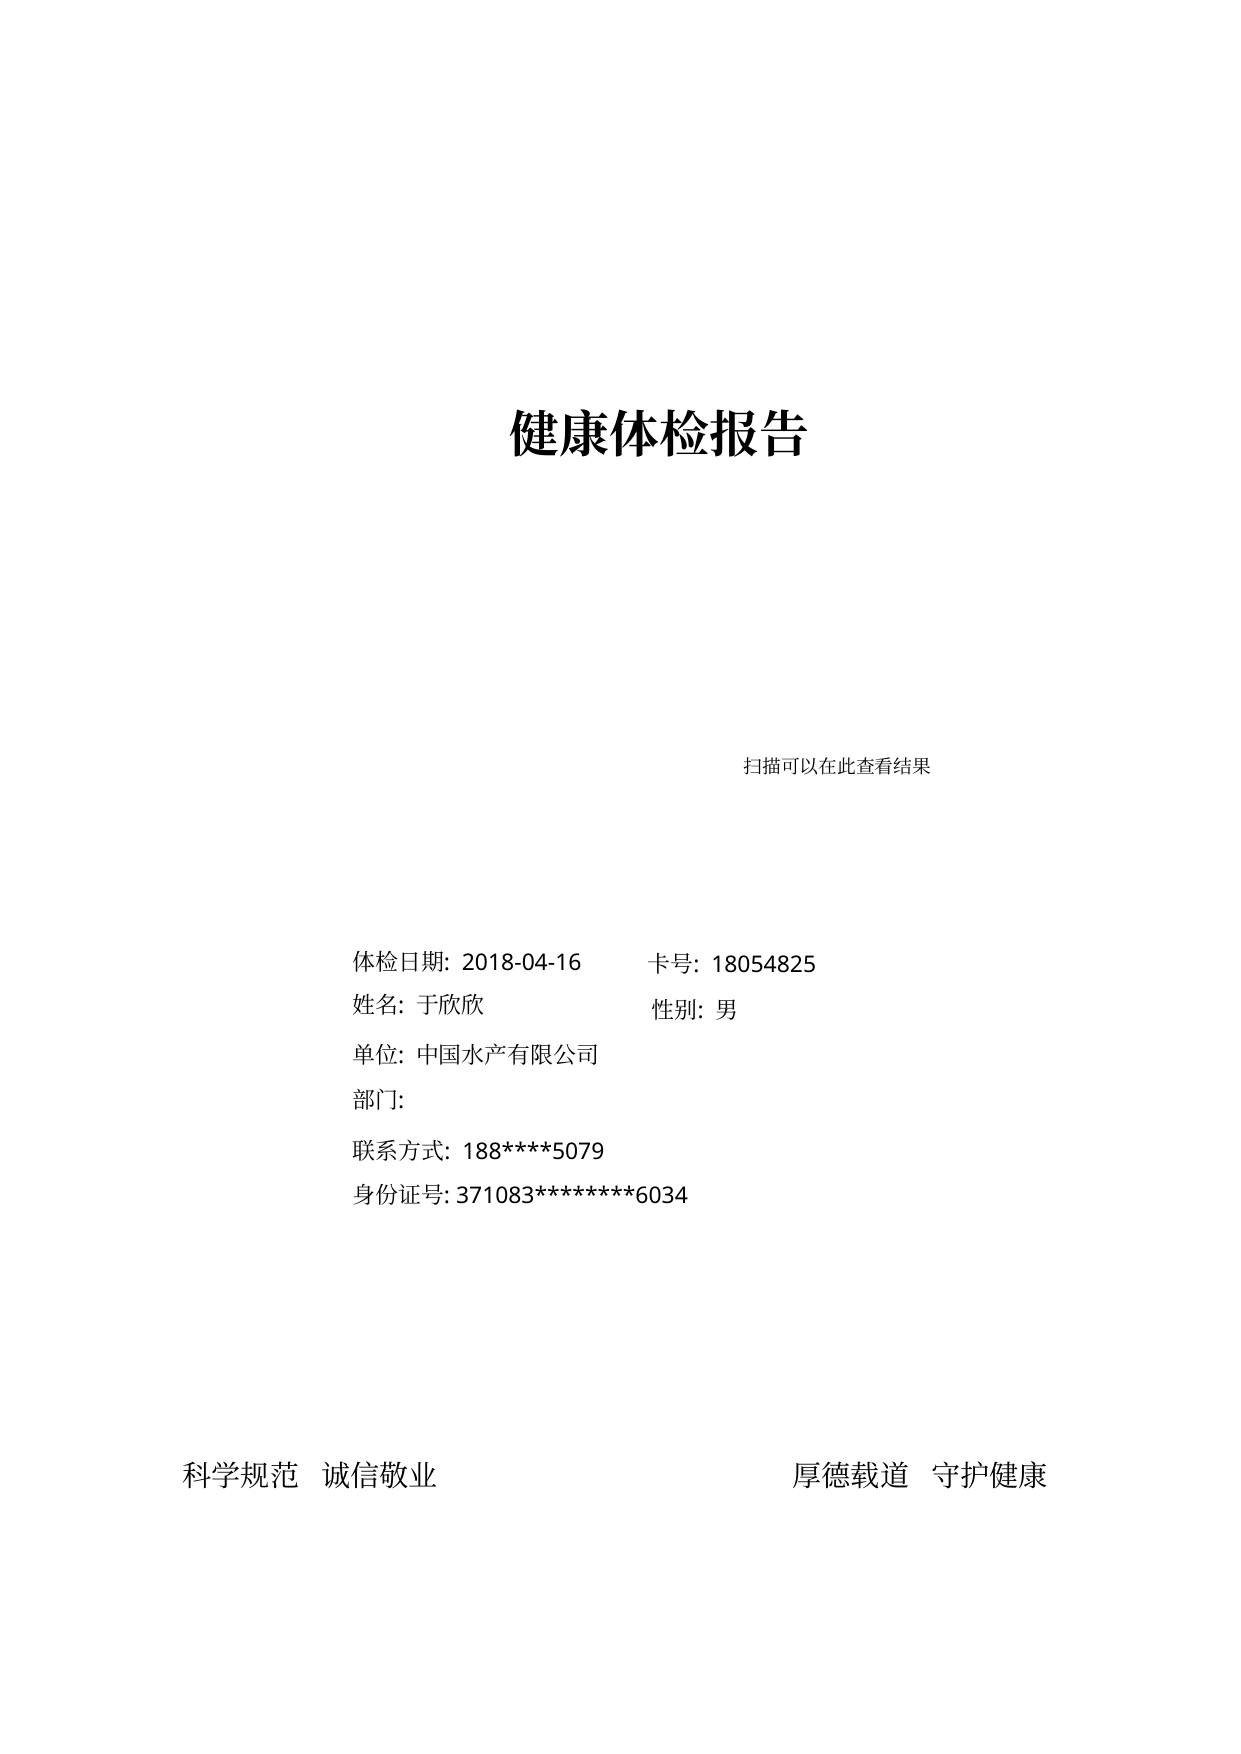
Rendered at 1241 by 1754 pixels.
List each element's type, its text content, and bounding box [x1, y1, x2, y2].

text 身份证号: 371083********6034 [352, 1180, 724, 1210]
text 体检日期: 2018-04-16 [352, 947, 624, 977]
text 厚德载道 守护健康 [792, 1462, 1096, 1493]
text 联系方式: 188****5079 [352, 1136, 637, 1166]
text 科学规范 诚信敬业 [182, 1462, 486, 1493]
text 姓名: 于欣欣 [352, 977, 624, 1023]
text 单位: 中国水产有限公司 [352, 1040, 637, 1070]
text 性别: 男 [651, 994, 769, 1024]
text 卡号: 18054825 [647, 948, 854, 978]
text 健康体检报告 [509, 412, 886, 462]
text 扫描可以在此查看结果 [743, 757, 959, 777]
text 部门: [352, 1070, 637, 1119]
